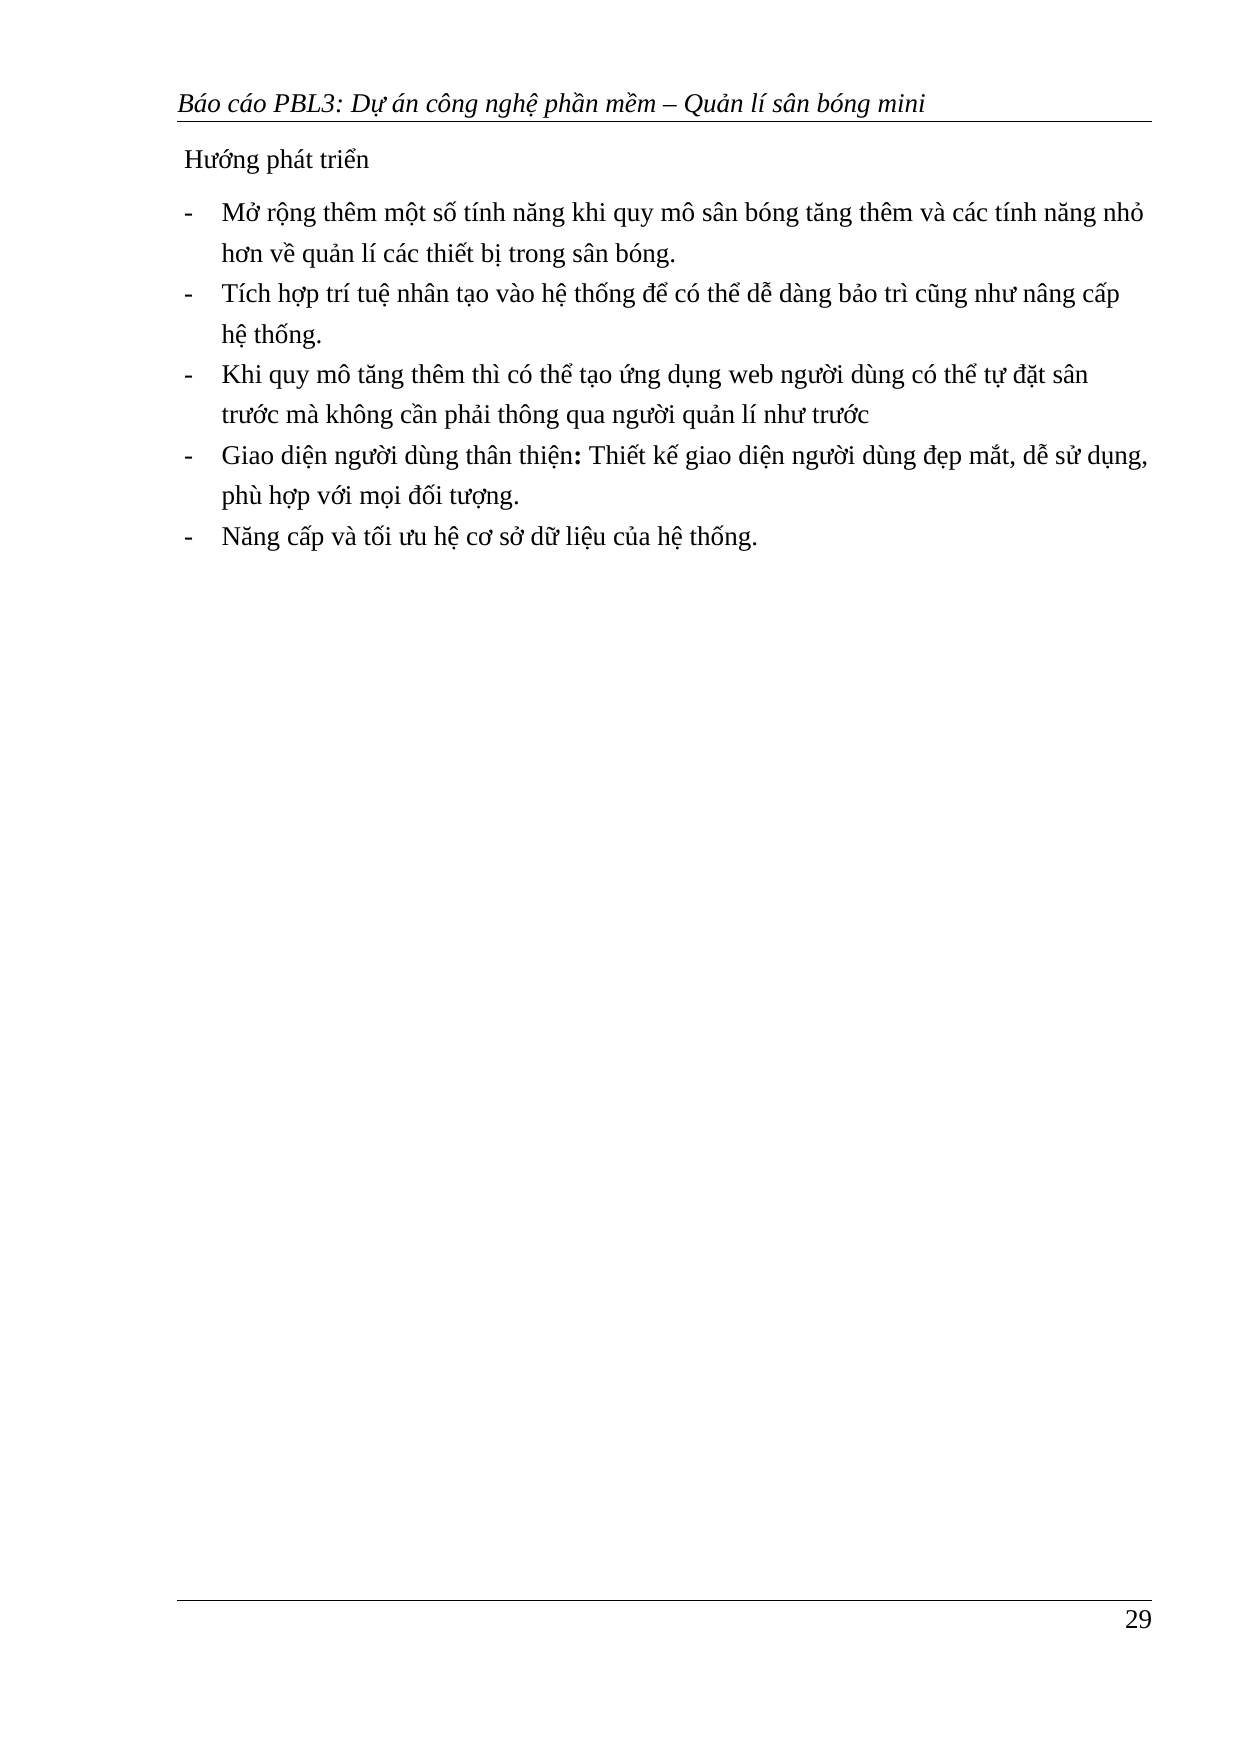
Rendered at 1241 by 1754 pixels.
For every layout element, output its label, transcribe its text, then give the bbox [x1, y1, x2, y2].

list Khi quy mô tăng thêm thì có thể tạo ứng dụng web người dùng có thể tự đặt sân trước mà không cần phải thông qua người quản lí như trước [184, 358, 1152, 430]
list Giao diện người dùng thân thiện: Thiết kế giao diện người dùng đẹp mắt, dễ sử dụng, phù hợp với mọi đối tượng. [184, 439, 1152, 511]
list Năng cấp và tối ưu hệ cơ sở dữ liệu của hệ thống. [184, 520, 1152, 551]
list Mở rộng thêm một số tính năng khi quy mô sân bóng tăng thêm và các tính năng nhỏ hơn về quản lí các thiết bị trong sân bóng. [184, 196, 1152, 268]
list Tích hợp trí tuệ nhân tạo vào hệ thống để có thể dễ dàng bảo trì cũng như nâng cấp hệ thống. [184, 277, 1152, 349]
text Hướng phát triển [184, 143, 1152, 175]
